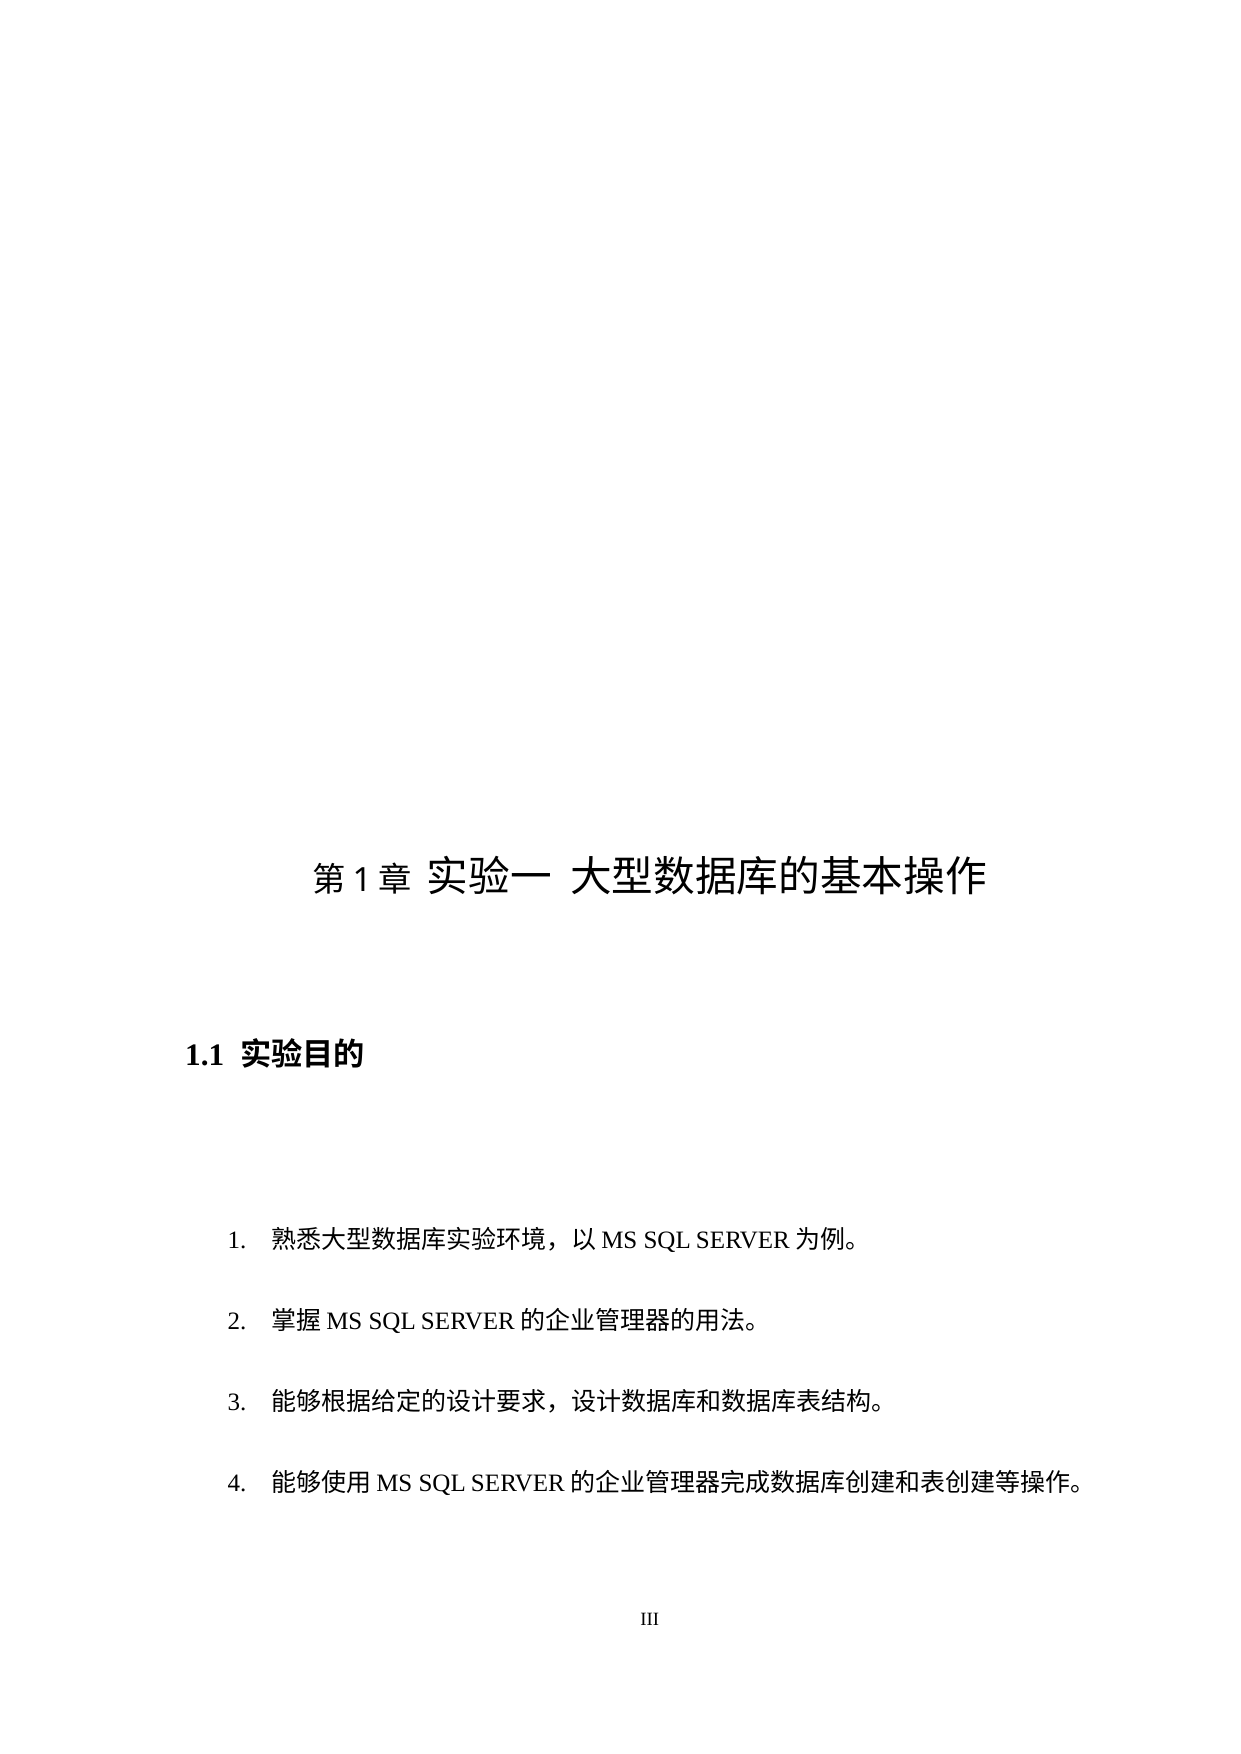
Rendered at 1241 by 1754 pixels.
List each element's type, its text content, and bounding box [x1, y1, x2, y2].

list 能够根据给定的设计要求，设计数据库和数据库表结构。 [227, 1367, 1122, 1432]
list 熟悉大型数据库实验环境，以MS SQL SERVER为例。 [227, 1205, 1122, 1270]
list 能够使用MS SQL SERVER的企业管理器完成数据库创建和表创建等操作。 [227, 1448, 1122, 1513]
text 第1章 实验一 大型数据库的基本操作 [177, 841, 1122, 906]
list 掌握MS SQL SERVER的企业管理器的用法。 [227, 1286, 1122, 1351]
text 1.1 实验目的 [177, 1019, 1122, 1084]
